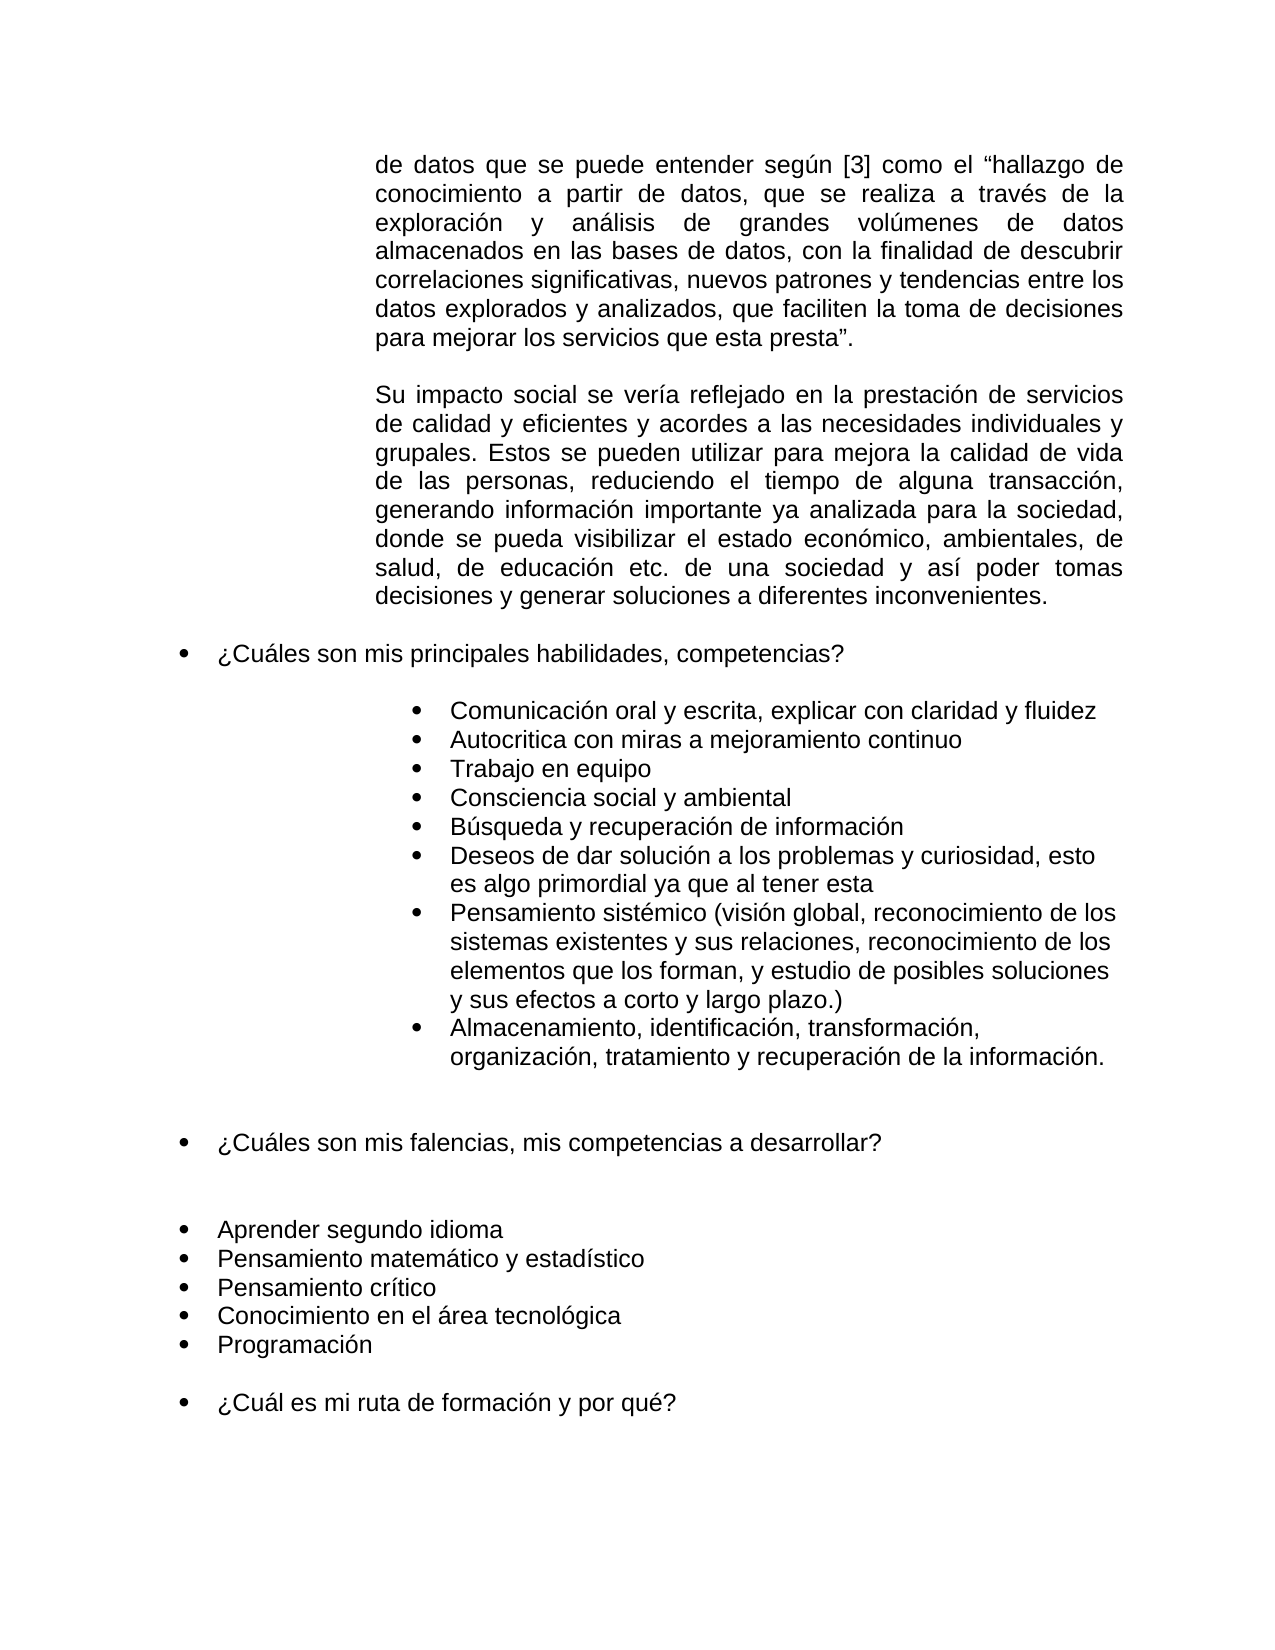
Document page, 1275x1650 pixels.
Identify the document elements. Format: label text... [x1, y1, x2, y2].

text Su impacto social se vería reflejado en la prestación de servicios de calidad y eficientes y acordes a las necesidades individuales y grupales. Estos se pueden utilizar para mejora la calidad de vida de las personas, reduciendo el tiempo de alguna transacción, generando información importante ya analizada para la sociedad, donde se pueda visibilizar el estado económico, ambientales, de salud, de educación etc. de una sociedad y así poder tomas decisiones y generar soluciones a diferentes inconvenientes. [375, 380, 1125, 610]
list Trabajo en equipo [412, 754, 1125, 783]
list Consciencia social y ambiental [412, 783, 1125, 812]
list Aprender segundo idioma [179, 1215, 1125, 1244]
list Pensamiento sistémico (visión global, reconocimiento de los sistemas existentes y sus relaciones, reconocimiento de los elementos que los forman, y estudio de posibles soluciones y sus efectos a corto y largo plazo.) [412, 898, 1125, 1013]
list ¿Cuáles son mis falencias, mis competencias a desarrollar? [179, 1128, 1125, 1157]
list Almacenamiento, identificación, transformación, organización, tratamiento y recuperación de la información. [412, 1013, 1125, 1071]
list Programación [179, 1330, 1125, 1359]
list Autocritica con miras a mejoramiento continuo [412, 725, 1125, 754]
list Conocimiento en el área tecnológica [179, 1301, 1125, 1330]
list Comunicación oral y escrita, explicar con claridad y fluidez [412, 696, 1125, 725]
list Búsqueda y recuperación de información [412, 812, 1125, 841]
list Pensamiento crítico [179, 1272, 1125, 1301]
list ¿Cuáles son mis principales habilidades, competencias? [179, 639, 1125, 668]
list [375, 150, 1125, 351]
list Pensamiento matemático y estadístico [179, 1244, 1125, 1272]
list ¿Cuál es mi ruta de formación y por qué? [179, 1388, 1125, 1417]
list Deseos de dar solución a los problemas y curiosidad, esto es algo primordial ya que al tener esta [412, 841, 1125, 898]
